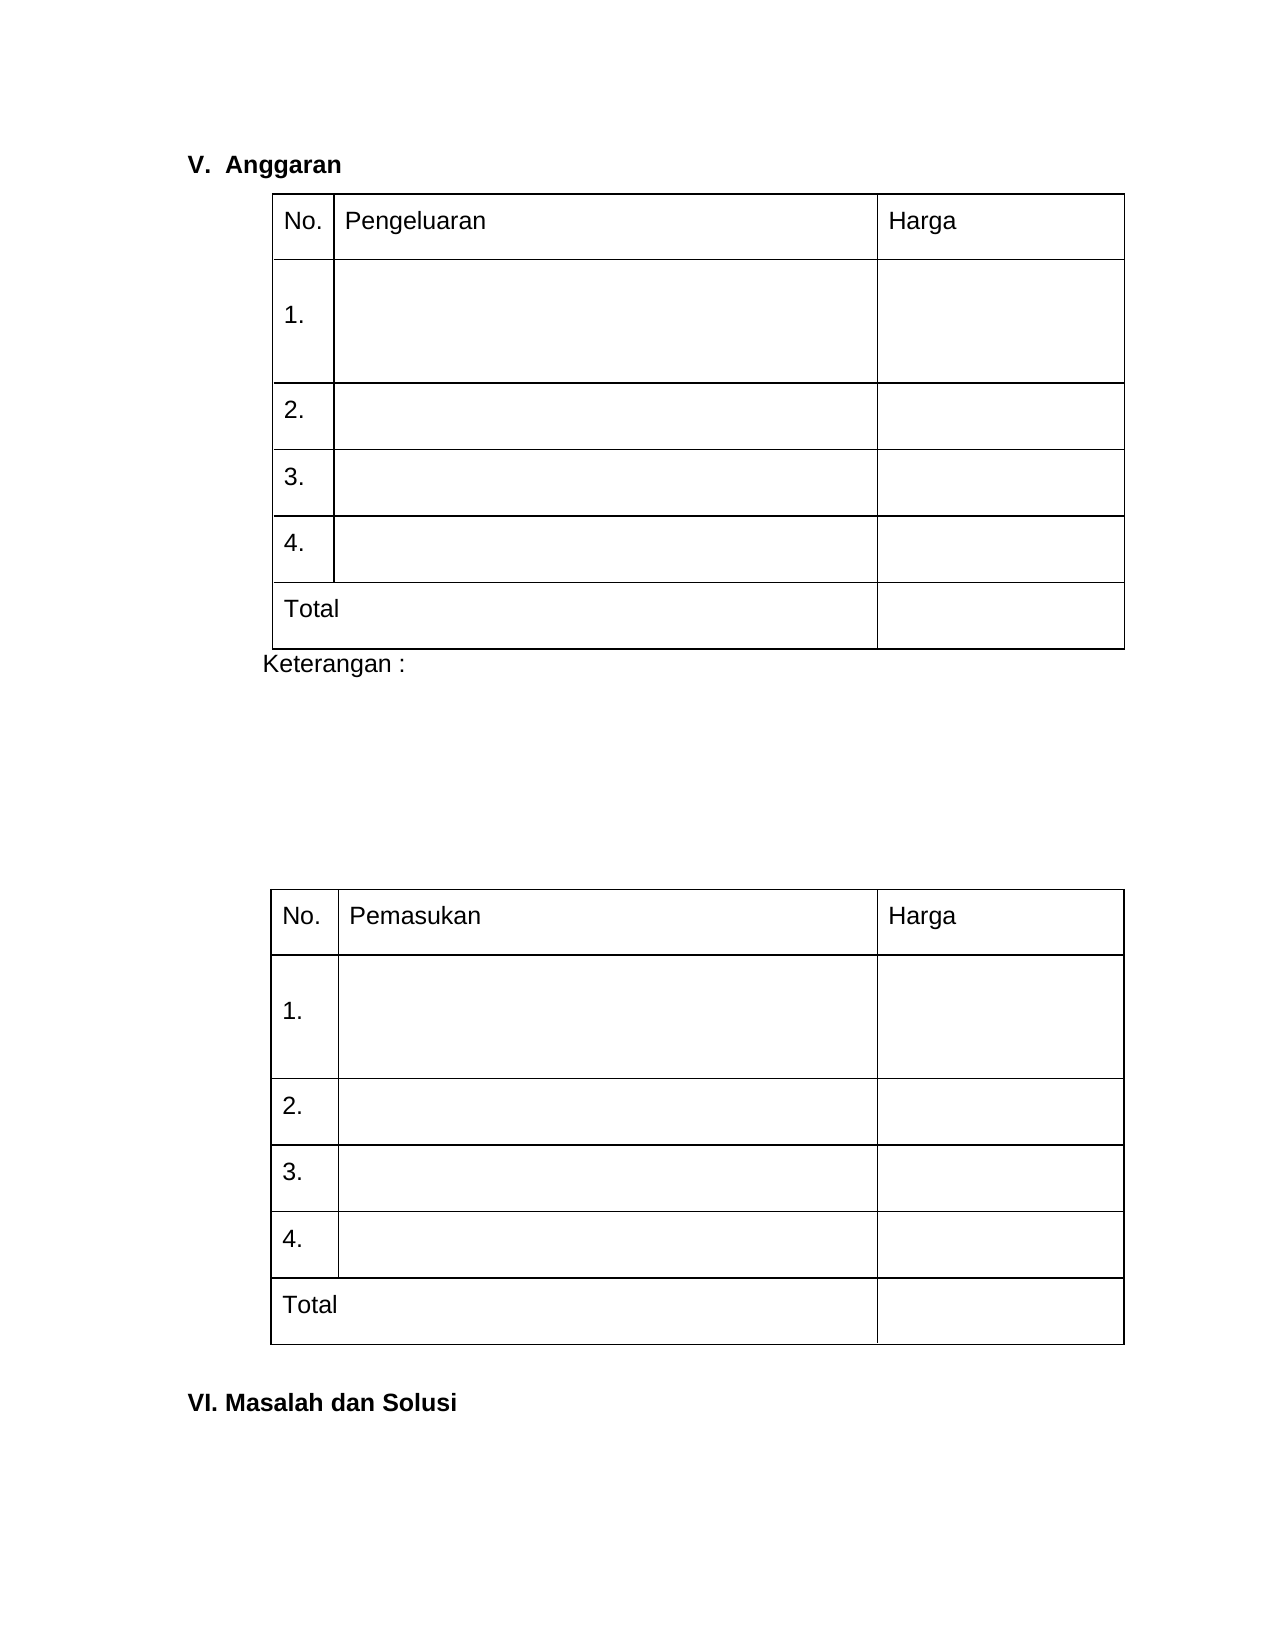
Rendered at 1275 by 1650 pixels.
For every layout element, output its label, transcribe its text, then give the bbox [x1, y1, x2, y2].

table_cell 2. [272, 1079, 338, 1144]
table_cell [335, 384, 877, 448]
table_cell [878, 384, 1124, 448]
text Keterangan : [262, 649, 1125, 678]
table_cell [335, 260, 877, 382]
table_cell [335, 450, 877, 515]
table_cell 4. [273, 516, 333, 581]
table_cell Total [272, 1279, 877, 1343]
table_cell [878, 956, 1123, 1078]
table_cell 4. [272, 1212, 338, 1277]
table_cell [878, 1212, 1123, 1277]
table_header Pengeluaran [335, 195, 877, 258]
table_cell [339, 1212, 877, 1277]
table_cell 1. [273, 260, 333, 382]
list Masalah dan Solusi [187, 1388, 1125, 1417]
table_cell 1. [272, 956, 338, 1078]
table_header No. [273, 195, 333, 258]
table_cell 2. [273, 383, 333, 448]
table_cell [878, 583, 1124, 648]
table_cell [878, 1279, 1123, 1343]
table_cell [878, 1146, 1123, 1211]
table_cell 3. [273, 450, 333, 515]
table_cell [878, 450, 1124, 515]
table_header Pemasukan [339, 890, 877, 954]
table_cell [878, 260, 1124, 382]
table_cell 3. [272, 1146, 338, 1211]
table_cell [339, 1146, 877, 1211]
table_cell [339, 1079, 877, 1144]
table_header No. [272, 890, 338, 954]
table_header Harga [878, 195, 1124, 258]
table_cell [335, 517, 877, 581]
table_cell [878, 517, 1124, 581]
table_header Harga [878, 890, 1123, 954]
table_cell [878, 1079, 1123, 1144]
table_cell Total [273, 583, 877, 648]
list Anggaran [187, 150, 1125, 179]
table_cell [339, 956, 877, 1078]
